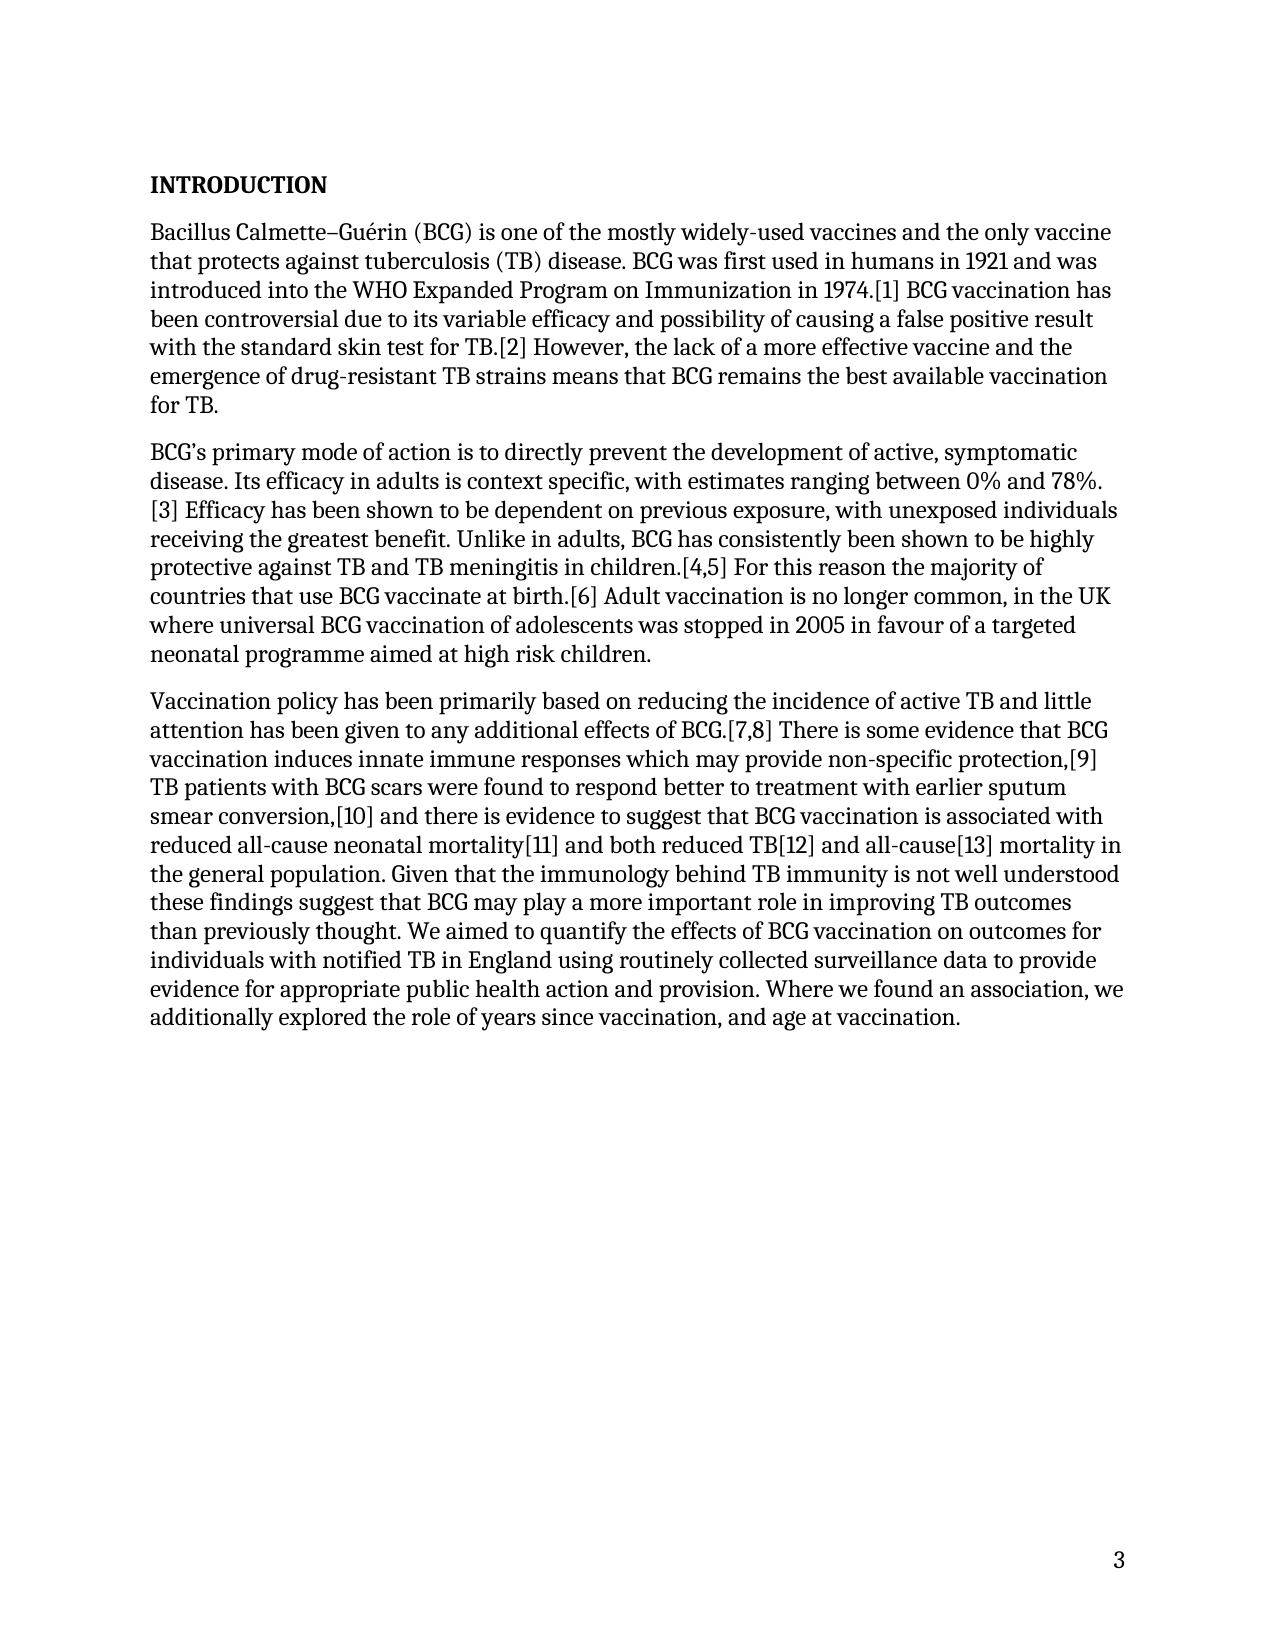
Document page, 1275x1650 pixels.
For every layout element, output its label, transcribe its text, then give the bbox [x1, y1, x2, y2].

text Vaccination policy has been primarily based on reducing the incidence of active TB and little attention has been given to any additional effects of BCG.[7,8] There is some evidence that BCG vaccination induces innate immune responses which may provide non-specific protection,[9] TB patients with BCG scars were found to respond better to treatment with earlier sputum smear conversion,[10] and there is evidence to suggest that BCG vaccination is associated with reduced all-cause neonatal mortality[11] and both reduced TB[12] and all-cause[13] mortality in the general population. Given that the immunology behind TB immunity is not well understood these findings suggest that BCG may play a more important role in improving TB outcomes than previously thought. We aimed to quantify the effects of BCG vaccination on outcomes for individuals with notified TB in England using routinely collected surveillance data to provide evidence for appropriate public health action and provision. Where we found an association, we additionally explored the role of years since vaccination, and age at vaccination. [150, 687, 1125, 1032]
text INTRODUCTION [150, 171, 1125, 199]
text BCG’s primary mode of action is to directly prevent the development of active, symptomatic disease. Its efficacy in adults is context specific, with estimates ranging between 0% and 78%.[3] Efficacy has been shown to be dependent on previous exposure, with unexposed individuals receiving the greatest benefit. Unlike in adults, BCG has consistently been shown to be highly protective against TB and TB meningitis in children.[4,5] For this reason the majority of countries that use BCG vaccinate at birth.[6] Adult vaccination is no longer common, in the UK where universal BCG vaccination of adolescents was stopped in 2005 in favour of a targeted neonatal programme aimed at high risk children. [150, 438, 1125, 668]
text Bacillus Calmette–Guérin (BCG) is one of the mostly widely-used vaccines and the only vaccine that protects against tuberculosis (TB) disease. BCG was first used in humans in 1921 and was introduced into the WHO Expanded Program on Immunization in 1974.[1] BCG vaccination has been controversial due to its variable efficacy and possibility of causing a false positive result with the standard skin test for TB.[2] However, the lack of a more effective vaccine and the emergence of drug-resistant TB strains means that BCG remains the best available vaccination for TB. [150, 218, 1125, 419]
